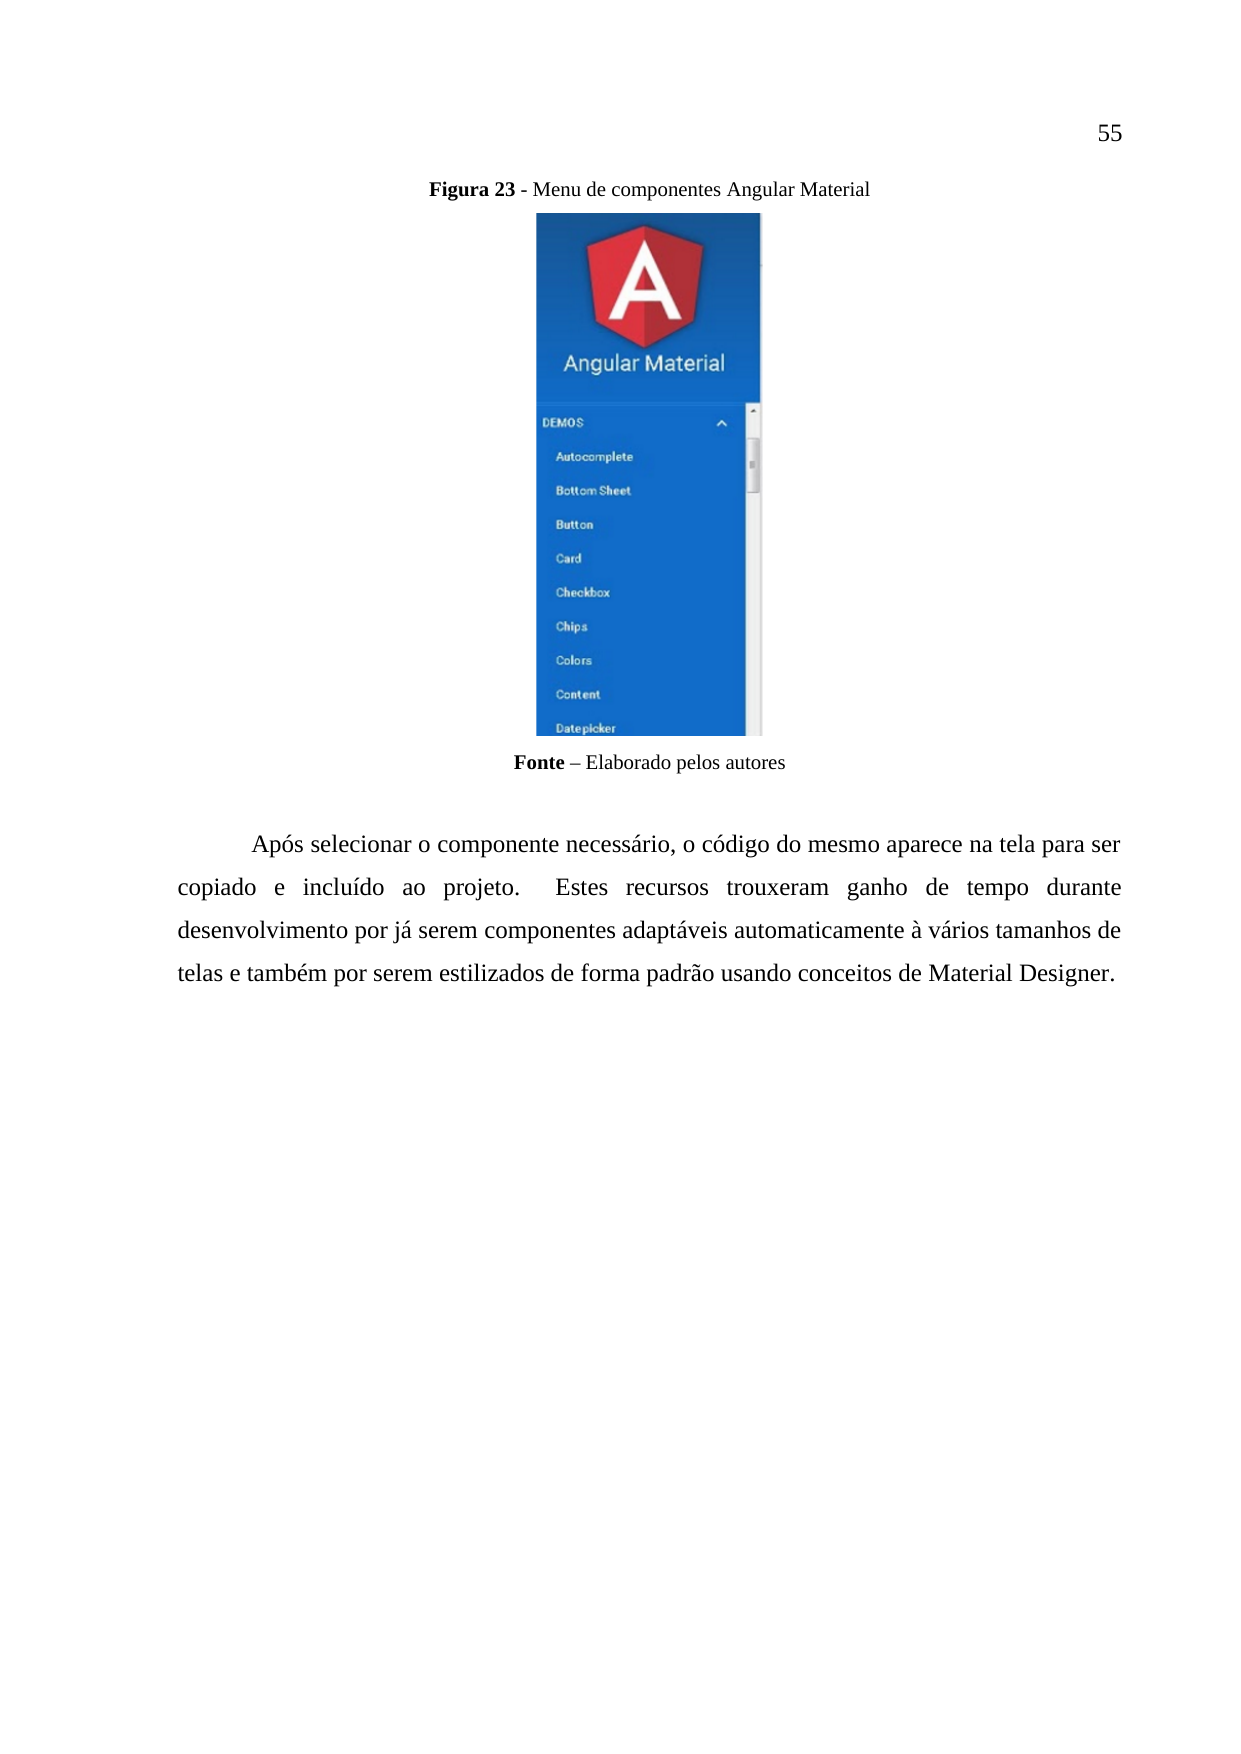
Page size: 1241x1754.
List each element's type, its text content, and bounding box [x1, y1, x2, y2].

picture [536, 213, 763, 736]
text Figura 23 - Menu de componentes Angular Material [177, 177, 1122, 201]
text Fonte – Elaborado pelos autores [177, 750, 1122, 774]
text Após selecionar o componente necessário, o código do mesmo aparece na tela para ser copiado e incluído ao projeto. Estes recursos trouxeram ganho de tempo durante desenvolvimento por já serem componentes adaptáveis automaticamente à vários tamanhos de telas e também por serem estilizados de forma padrão usando conceitos de Material Designer. [177, 829, 1122, 987]
